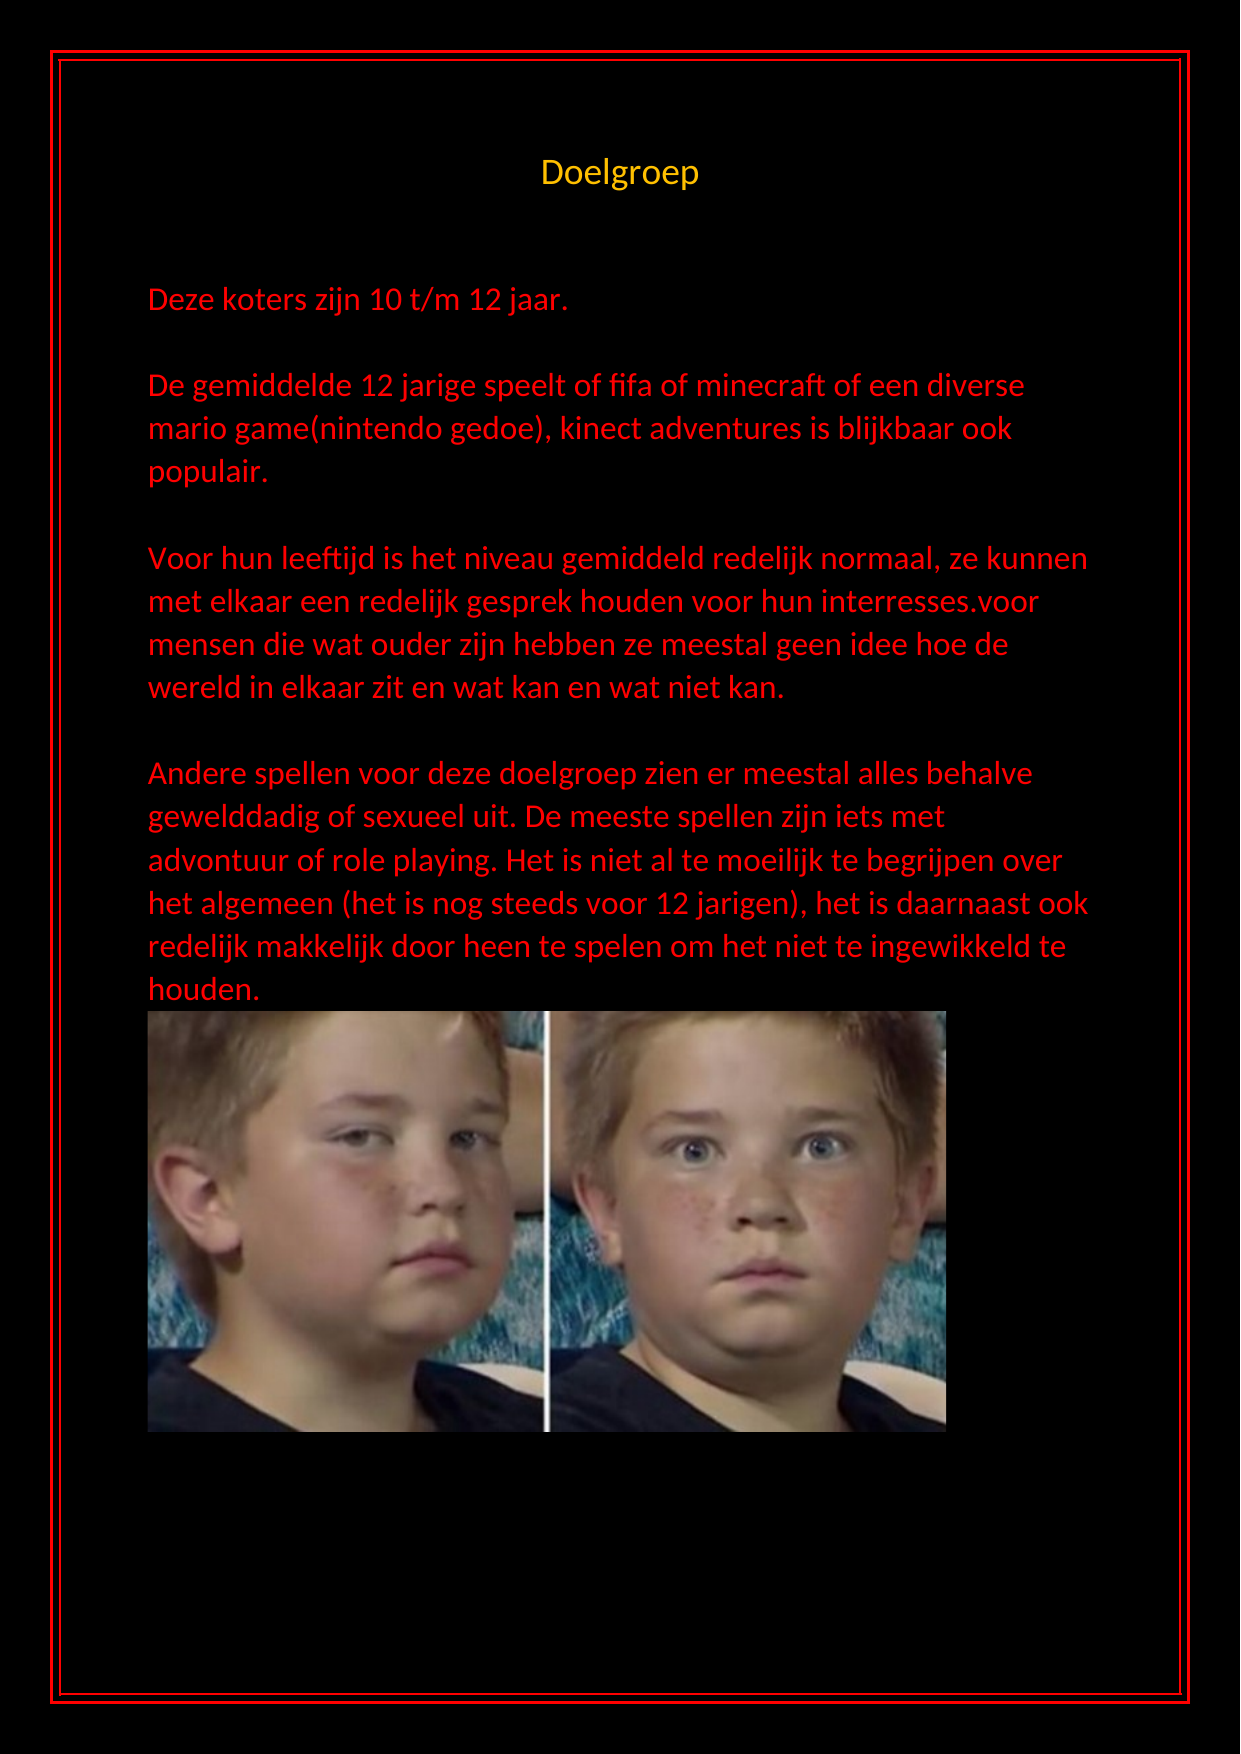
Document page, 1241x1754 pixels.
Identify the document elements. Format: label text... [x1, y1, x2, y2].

text Andere spellen voor deze doelgroep zien er meestal alles behalve gewelddadig of sexueel uit. De meeste spellen zijn iets met advontuur of role playing. Het is niet al te moeilijk te begrijpen over het algemeen (het is nog steeds voor 12 jarigen), het is daarnaast ook redelijk makkelijk door heen te spelen om het niet te ingewikkeld te houden. [148, 752, 1093, 1009]
picture [147, 1011, 947, 1432]
text Voor hun leeftijd is het niveau gemiddeld redelijk normaal, ze kunnen met elkaar een redelijk gesprek houden voor hun interresses.voor mensen die wat ouder zijn hebben ze meestal geen idee hoe de wereld in elkaar zit en wat kan en wat niet kan. [148, 537, 1093, 707]
text De gemiddelde 12 jarige speelt of fifa of minecraft of een diverse mario game(nintendo gedoe), kinect adventures is blijkbaar ook populair. [148, 364, 1093, 491]
text Deze koters zijn 10 t/m 12 jaar. [148, 278, 1093, 319]
text Doelgroep [148, 148, 1093, 193]
